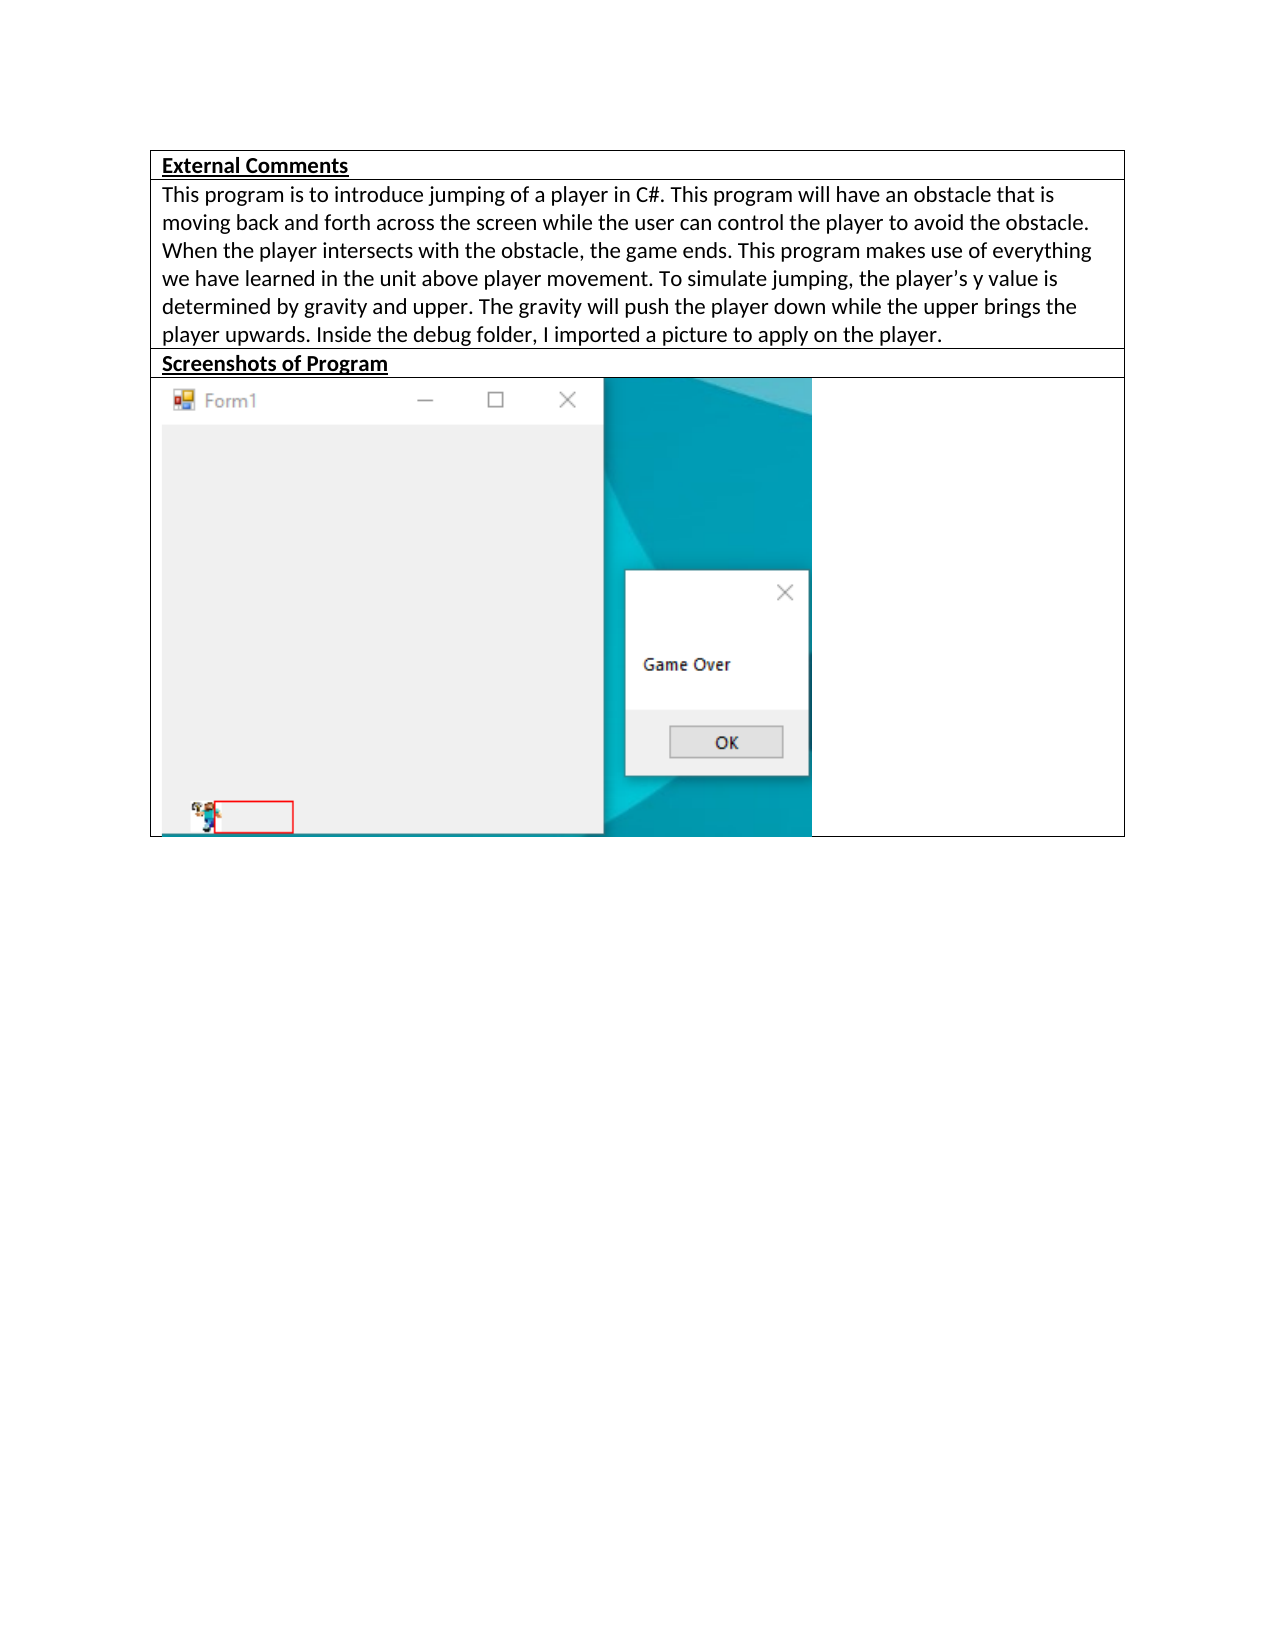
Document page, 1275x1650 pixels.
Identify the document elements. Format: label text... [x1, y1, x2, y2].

table_cell This program is to introduce jumping of a player in C#. This program will have an obstacle that is moving back and forth across the screen while the user can control the player to avoid the obstacle. When the player intersects with the obstacle, the game ends. This program makes use of everything we have learned in the unit above player movement. To simulate jumping, the player’s y value is determined by gravity and upper. The gravity will push the player down while the upper brings the player upwards. Inside the debug folder, I imported a picture to apply on the player. [151, 180, 1124, 348]
table_cell [151, 378, 161, 836]
table_header External Comments [151, 151, 1124, 179]
table_cell Screenshots of Program [151, 349, 1124, 377]
table_cell [812, 378, 1124, 836]
picture [161, 378, 812, 837]
